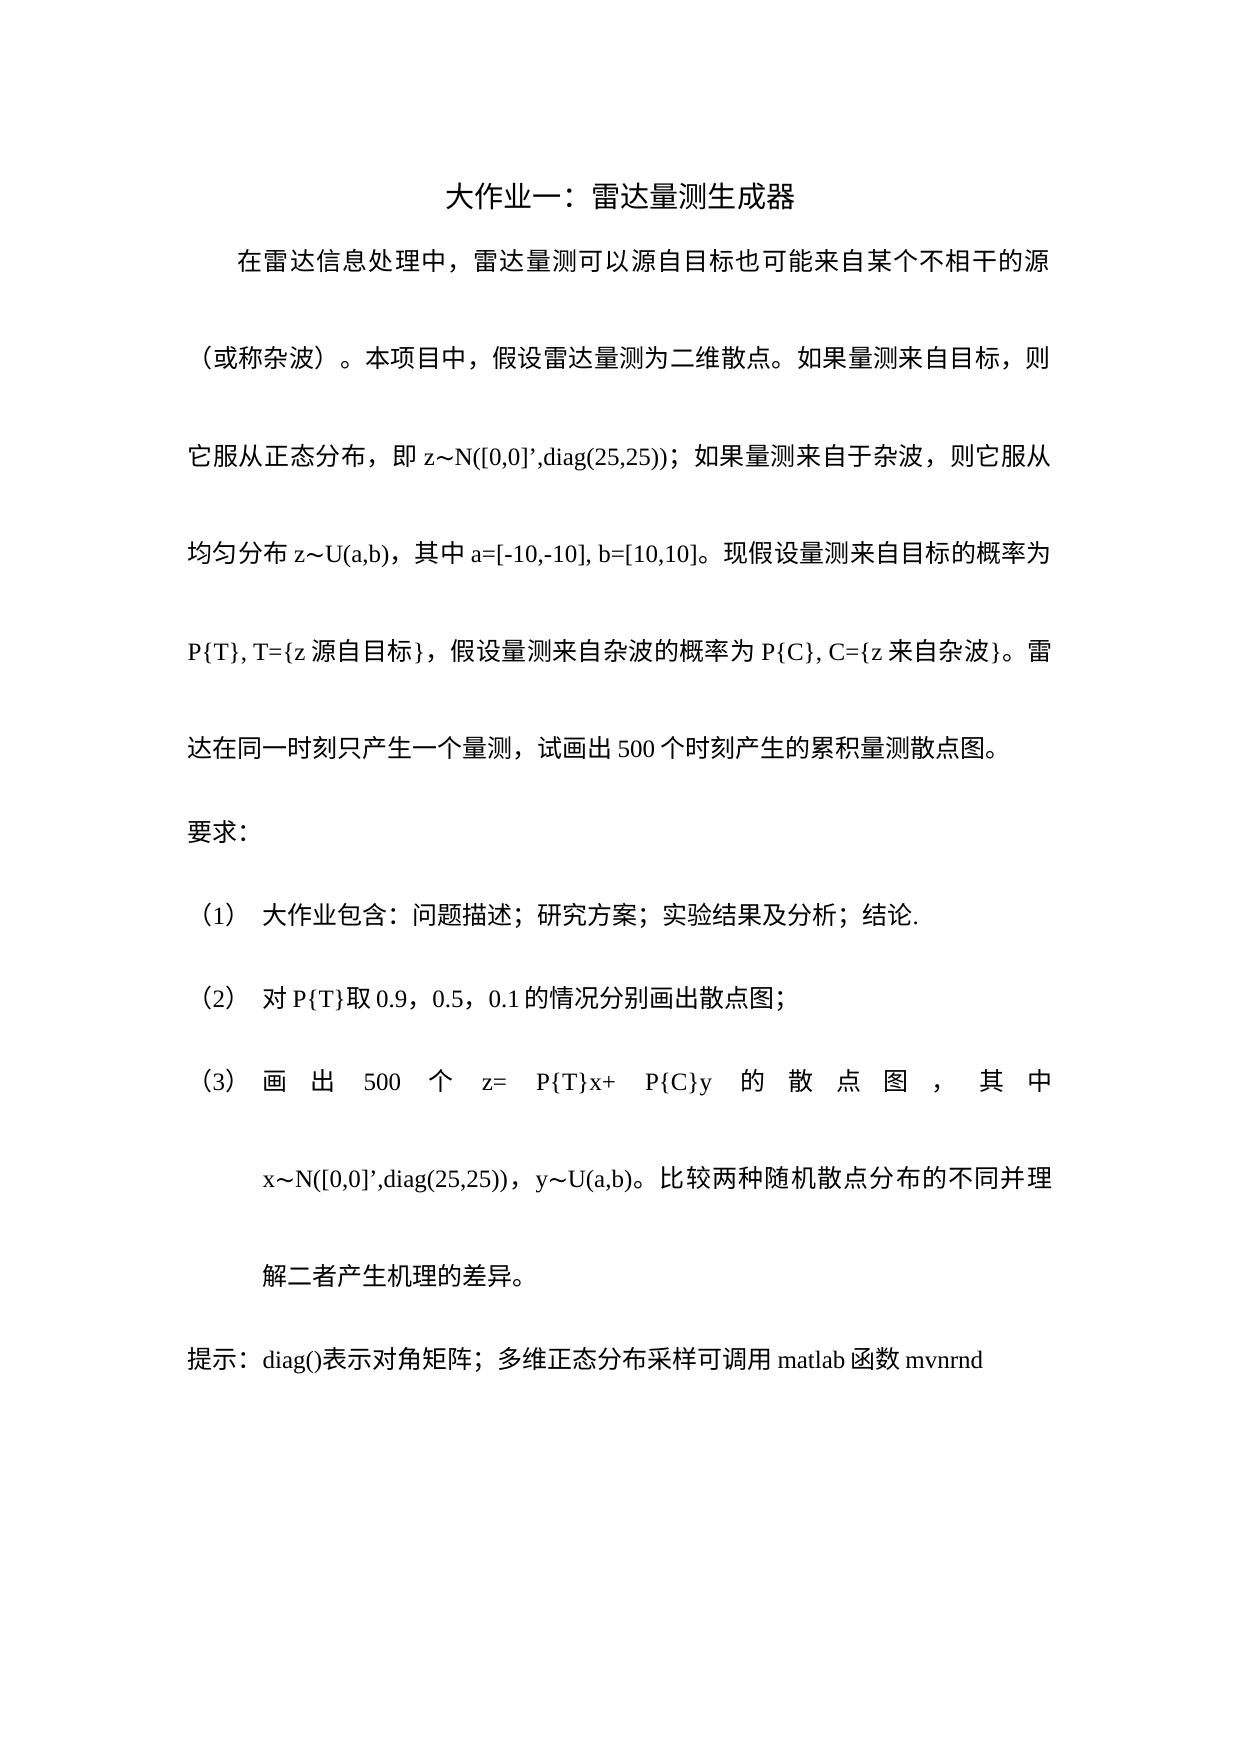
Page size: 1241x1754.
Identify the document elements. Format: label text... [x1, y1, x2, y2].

text 要求： [187, 798, 1053, 863]
list 大作业包含：问题描述；研究方案；实验结果及分析；结论. [187, 881, 1053, 946]
list 对P{T}取0.9，0.5，0.1的情况分别画出散点图； [187, 964, 1053, 1029]
text 在雷达信息处理中，雷达量测可以源自目标也可能来自某个不相干的源（或称杂波）。本项目中，假设雷达量测为二维散点。如果量测来自目标，则它服从正态分布，即z∼N([0,0]’,diag(25,25))；如果量测来自于杂波，则它服从均匀分布z∼U(a,b)，其中a=[-10,-10], b=[10,10]。现假设量测来自目标的概率为P{T}, T={z源自目标}，假设量测来自杂波的概率为P{C}, C={z来自杂波}。雷达在同一时刻只产生一个量测，试画出500个时刻产生的累积量测散点图。 [187, 227, 1053, 779]
text 提示：diag()表示对角矩阵；多维正态分布采样可调用matlab函数mvnrnd [187, 1325, 1053, 1390]
text 大作业一：雷达量测生成器 [187, 162, 1053, 227]
list 画出500个z= P{T}x+ P{C}y的散点图，其中x∼N([0,0]’,diag(25,25))，y∼U(a,b)。比较两种随机散点分布的不同并理解二者产生机理的差异。 [187, 1047, 1053, 1307]
